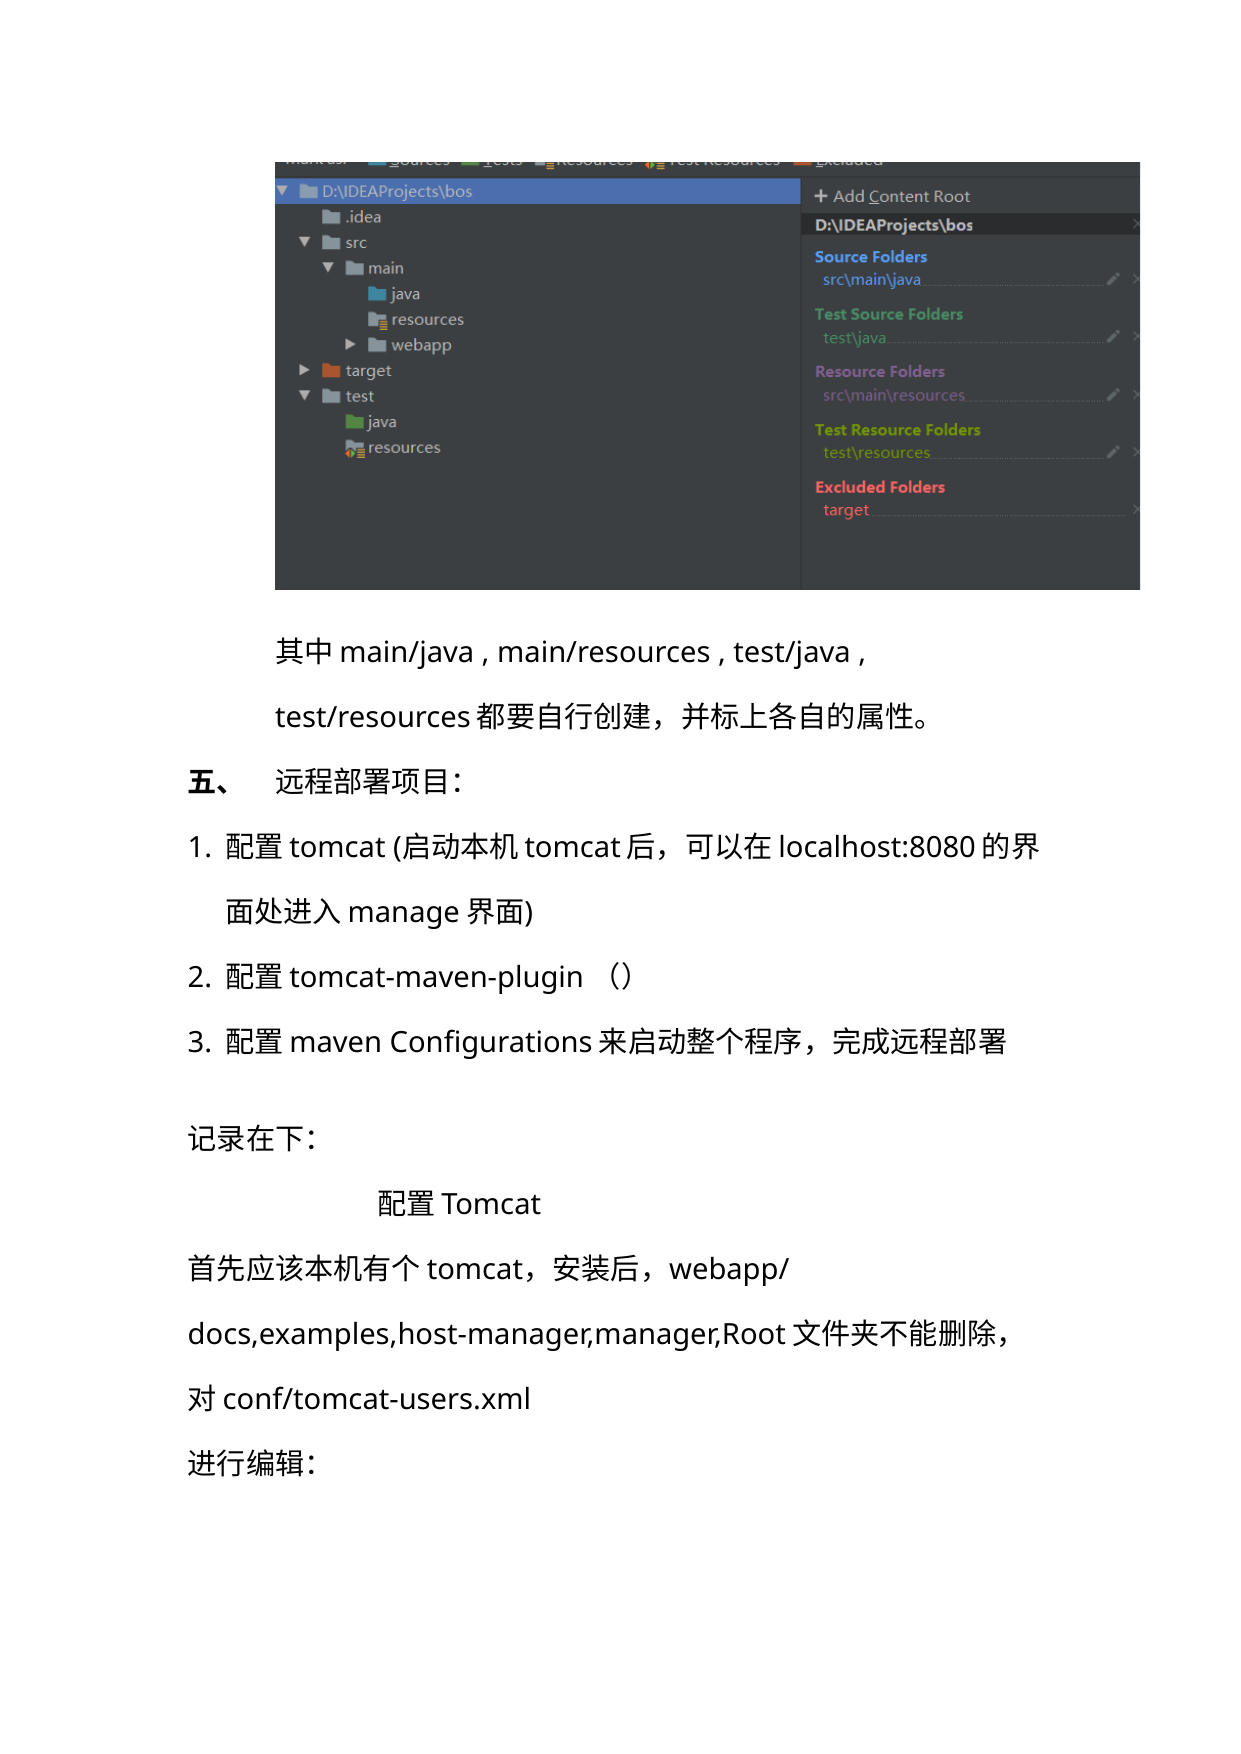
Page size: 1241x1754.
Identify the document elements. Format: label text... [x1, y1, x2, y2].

list 远程部署项目： [187, 747, 1053, 812]
list 其中main/java , main/resources , test/java , test/resources都要自行创建，并标上各自的属性。 [275, 617, 1053, 747]
list 配置tomcat (启动本机tomcat后，可以在localhost:8080的界面处进入manage界面) [187, 812, 1053, 942]
list 配置tomcat-maven-plugin （） [187, 942, 1053, 1007]
picture [275, 162, 1141, 590]
text 首先应该本机有个tomcat，安装后，webapp/docs,examples,host-manager,manager,Root文件夹不能删除，对conf/tomcat-users.xml [187, 1234, 1053, 1429]
list 配置Tomcat [225, 1169, 1053, 1234]
text 记录在下： [187, 1104, 1053, 1169]
text 进行编辑： [187, 1429, 1053, 1494]
list 配置maven Configurations来启动整个程序，完成远程部署 [187, 1007, 1053, 1072]
